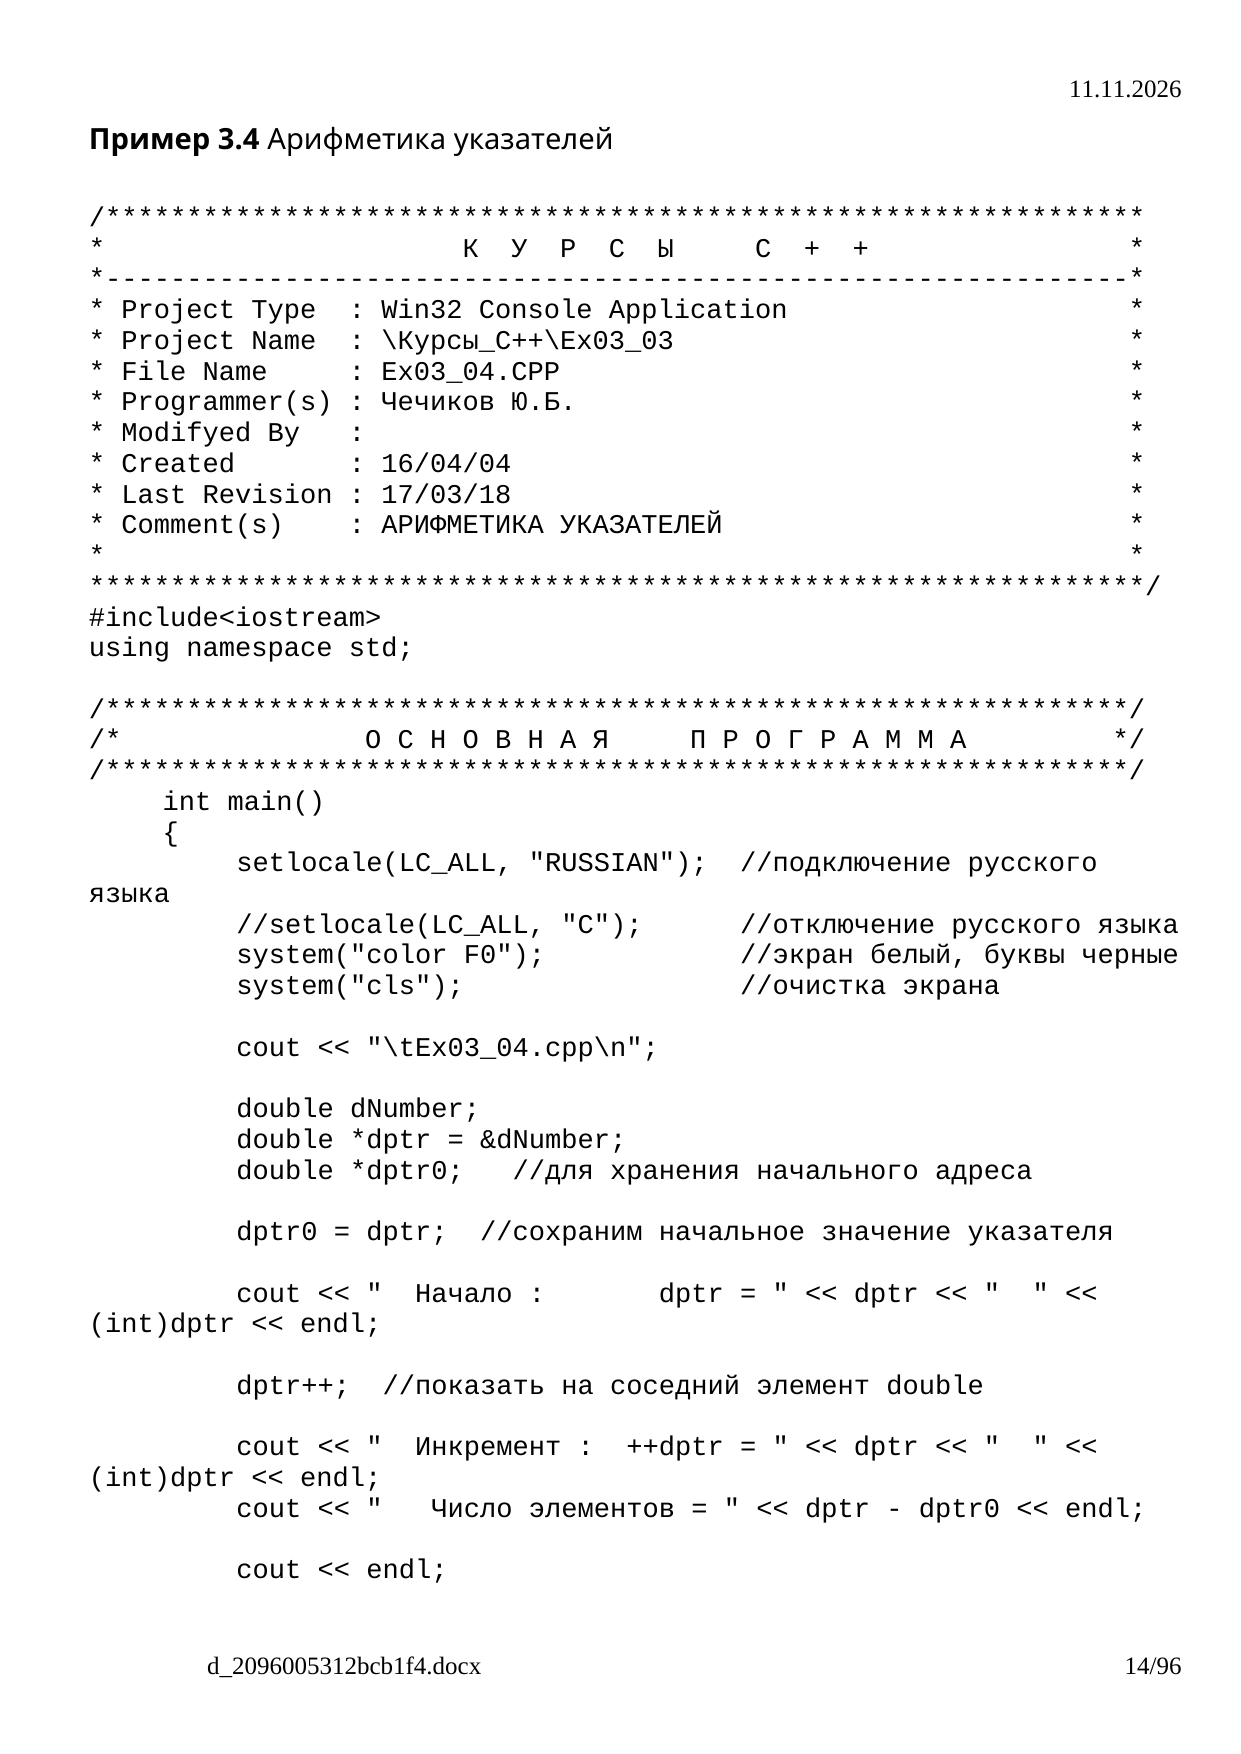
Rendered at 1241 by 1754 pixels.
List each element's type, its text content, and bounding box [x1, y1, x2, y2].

text //setlocale(LC_ALL, "C"); //отключение русского языка [89, 911, 1181, 941]
text setlocale(LC_ALL, "RUSSIAN"); //подключение русского языка [89, 849, 1181, 911]
text dptr0 = dptr; //сохраним начальное значение указателя [89, 1218, 1181, 1249]
text *****************************************************************/ [89, 573, 1181, 603]
text /***************************************************************/ [89, 696, 1181, 726]
text Пример 3.4 Арифметика указателей [89, 118, 1181, 158]
text cout << "\tEx03_04.cpp\n"; [89, 1033, 1181, 1064]
text system("cls"); //очистка экрана [89, 972, 1181, 1003]
text *---------------------------------------------------------------* [89, 265, 1181, 296]
text * Last Revision : 17/03/18 * [89, 480, 1181, 511]
text * Comment(s) : АРИФМЕТИКА УКАЗАТЕЛЕЙ * [89, 511, 1181, 542]
text double dNumber; [89, 1095, 1181, 1126]
text int main() [89, 788, 1181, 818]
text using namespace std; [89, 634, 1181, 665]
text * Created : 16/04/04 * [89, 450, 1181, 480]
text system("color F0"); //экран белый, буквы черные [89, 941, 1181, 972]
text * Project Name : \Курсы_С++\Ex03_03 * [89, 327, 1181, 357]
text * Project Type : Win32 Console Application * [89, 296, 1181, 327]
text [89, 1372, 1181, 1402]
text cout << " Число элементов = " << dptr - dptr0 << endl; [89, 1494, 1181, 1525]
text #include<iostream> [89, 603, 1181, 634]
text * File Name : Ex03_04.CPP * [89, 357, 1181, 388]
text double *dptr0; //для хранения начального адреса [89, 1156, 1181, 1187]
text * Modifyed By : * [89, 419, 1181, 450]
text cout << " Начало : dptr = " << dptr << " " << (int)dptr << endl; [89, 1279, 1181, 1341]
text /***************************************************************/ [89, 757, 1181, 788]
text { [89, 818, 1181, 849]
text cout << endl; [89, 1556, 1181, 1587]
text /* О С Н О В Н А Я П Р О Г Р А М М А */ [89, 726, 1181, 757]
text /**************************************************************** [89, 204, 1181, 234]
text * Programmer(s) : Чечиков Ю.Б. * [89, 388, 1181, 419]
text double *dptr = &dNumber; [89, 1126, 1181, 1156]
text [89, 1433, 1181, 1494]
text * К У Р С Ы С + + * [89, 234, 1181, 265]
text * * [89, 542, 1181, 573]
